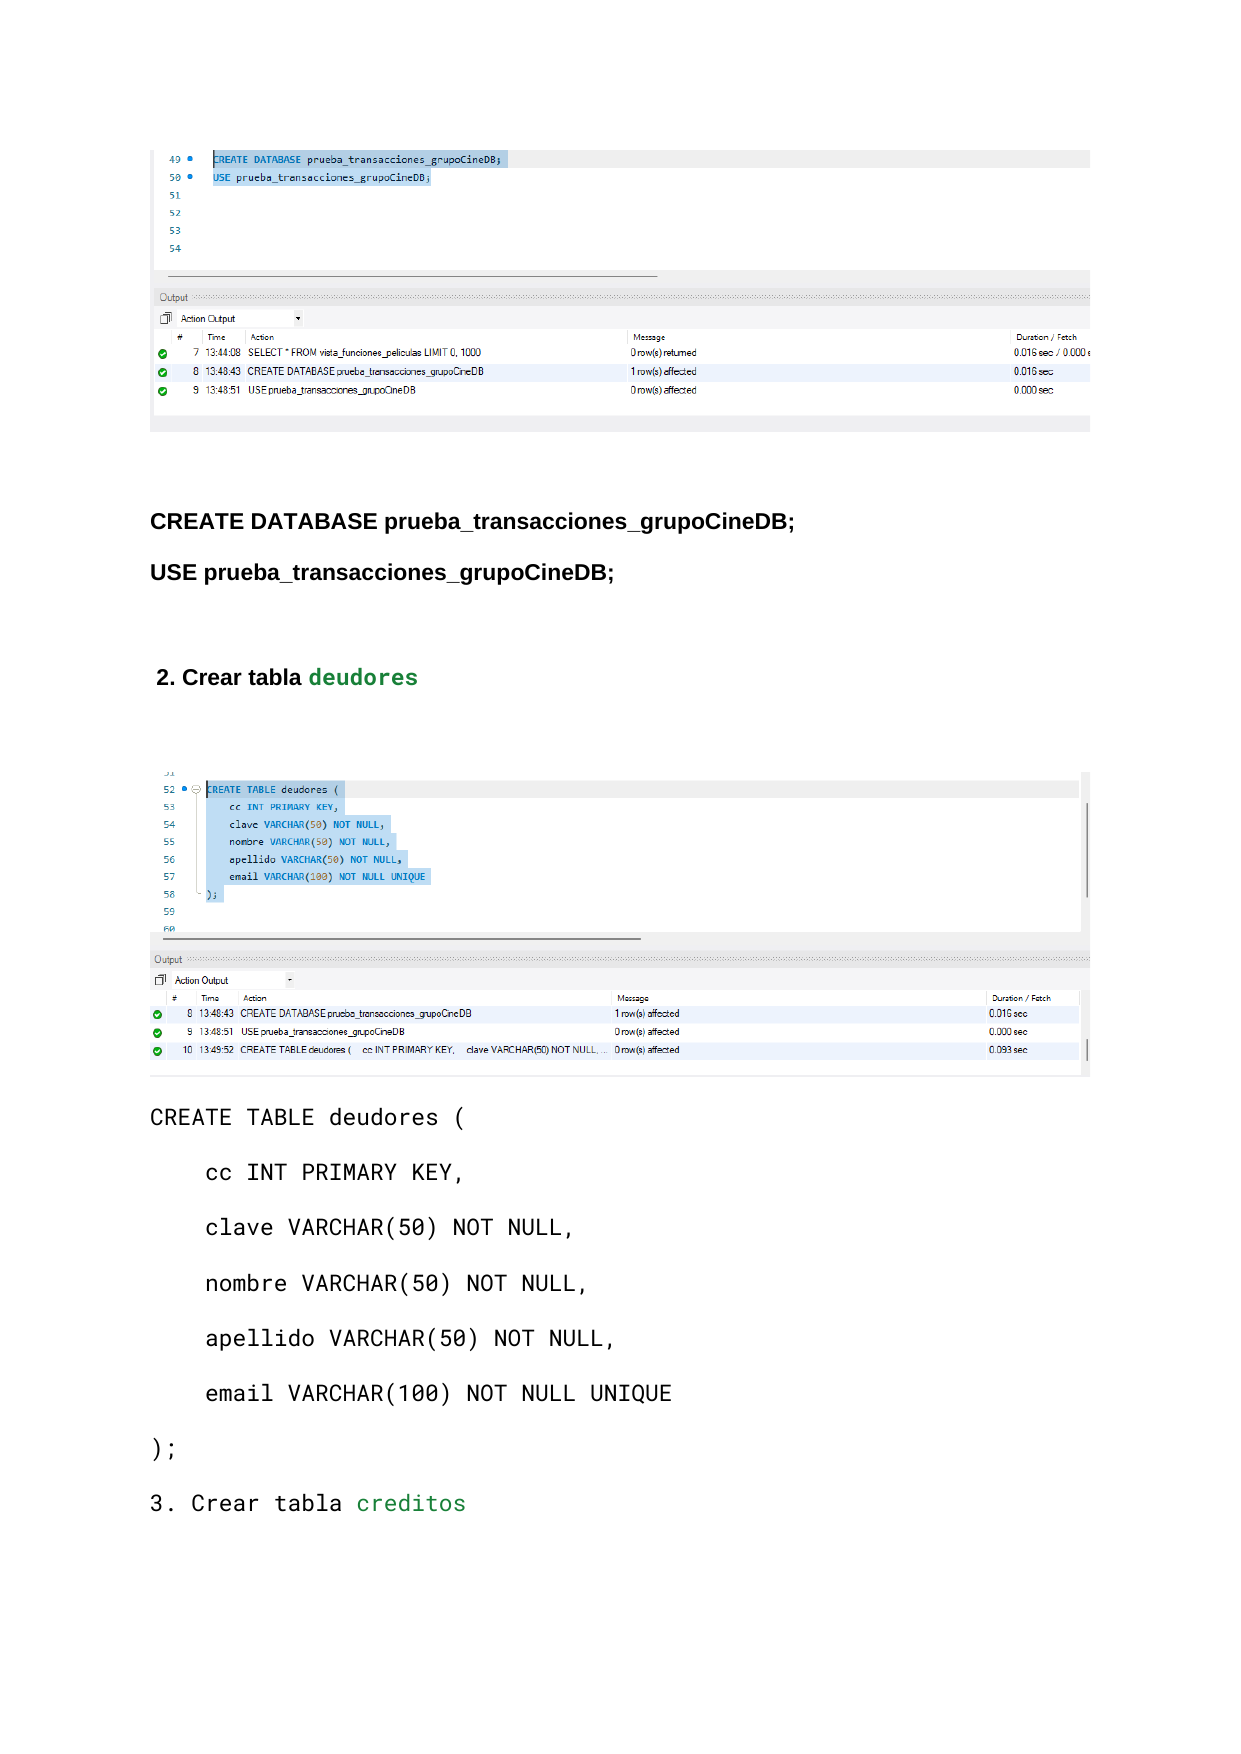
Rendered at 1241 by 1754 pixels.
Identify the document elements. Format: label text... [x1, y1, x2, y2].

picture [150, 150, 1091, 432]
text nombre VARCHAR(50) NOT NULL, [150, 1267, 1090, 1297]
text email VARCHAR(100) NOT NULL UNIQUE [150, 1377, 1090, 1407]
text 2. Crear tabla deudores [150, 662, 1090, 692]
text apellido VARCHAR(50) NOT NULL, [150, 1322, 1090, 1352]
text cc INT PRIMARY KEY, [150, 1156, 1090, 1187]
text USE prueba_transacciones_grupoCineDB; [150, 559, 1090, 585]
text 3. Crear tabla creditos [150, 1488, 1090, 1518]
text ); [150, 1432, 1090, 1463]
picture [150, 772, 1091, 1077]
text CREATE DATABASE prueba_transacciones_grupoCineDB; [150, 508, 1090, 534]
text CREATE TABLE deudores ( [150, 1101, 1090, 1131]
text clave VARCHAR(50) NOT NULL, [150, 1212, 1090, 1242]
